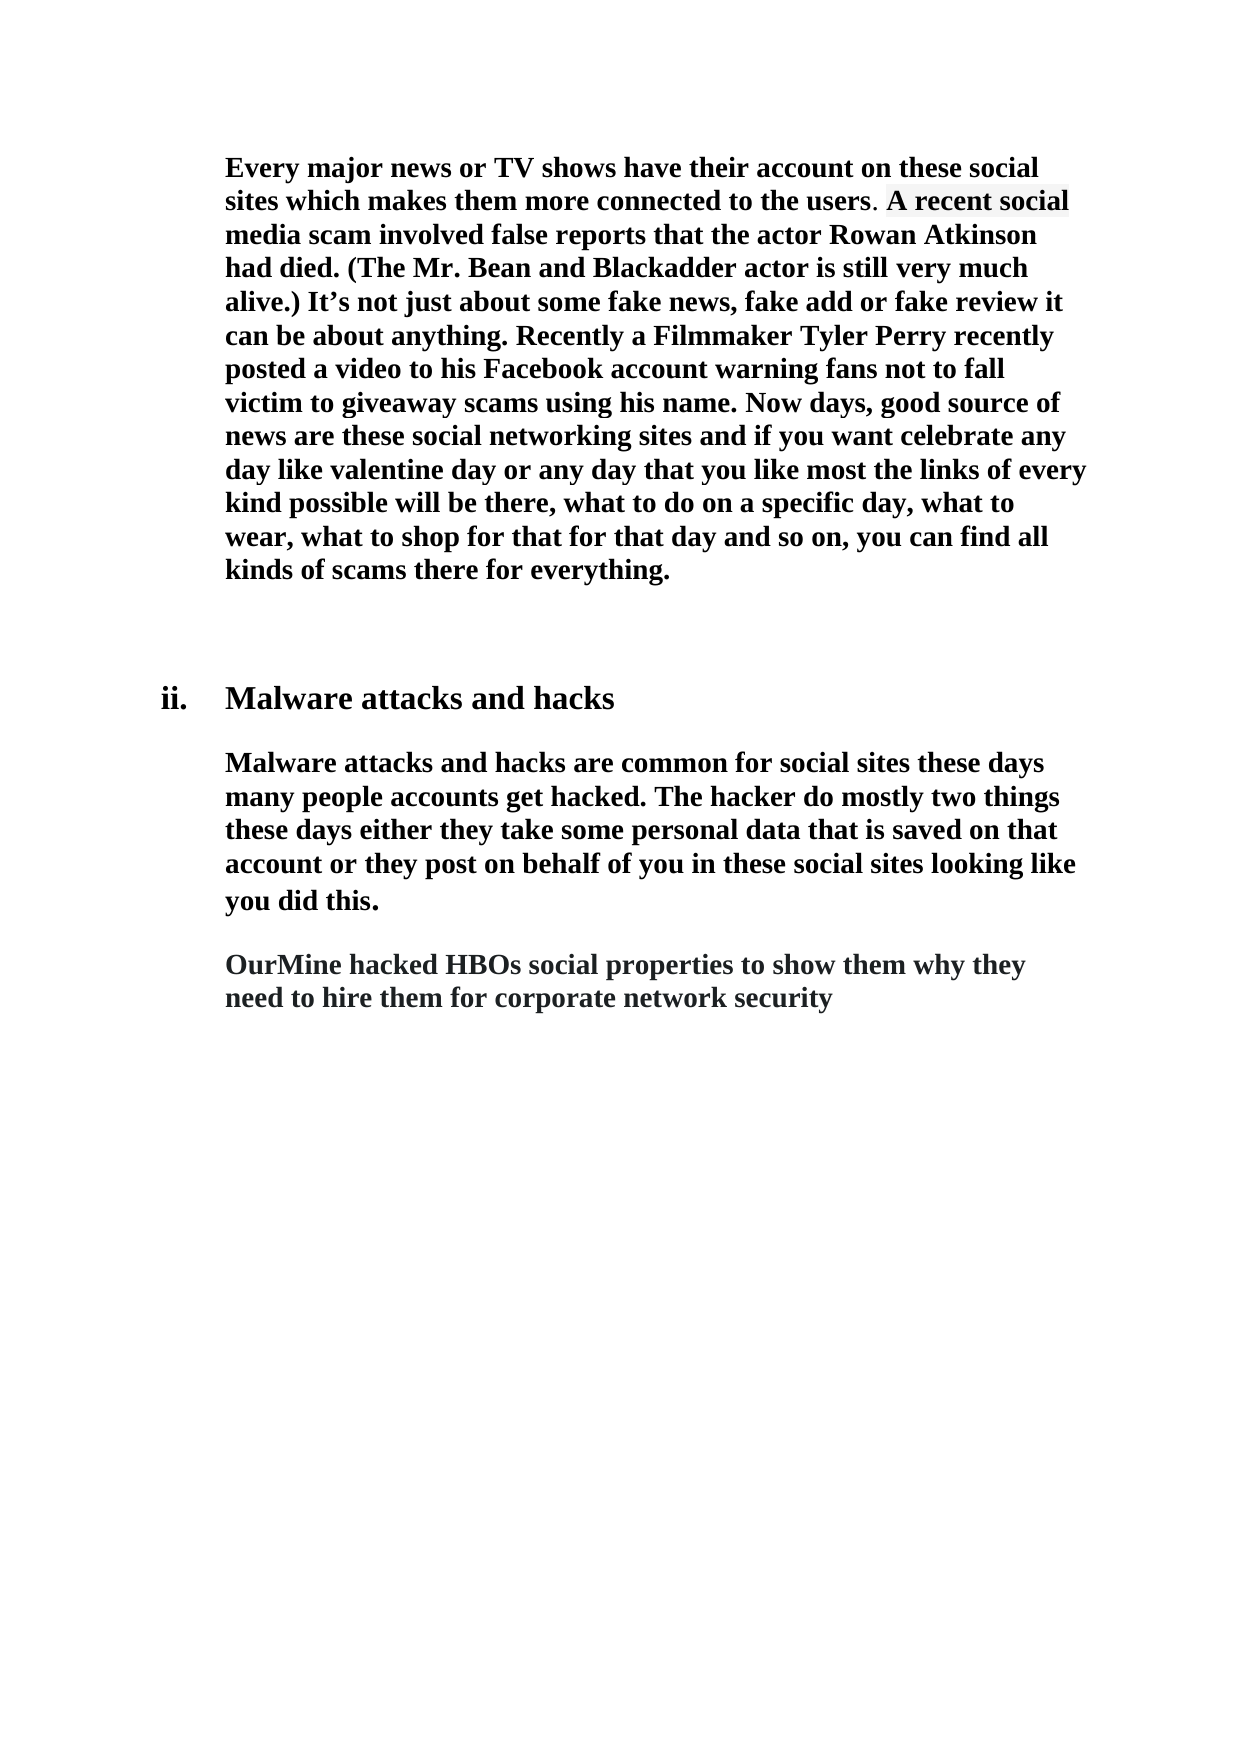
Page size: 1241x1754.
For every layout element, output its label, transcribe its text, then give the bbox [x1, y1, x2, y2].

subtitle Malware attacks and hacks are common for social sites these days many people accounts get hacked. The hacker do mostly two things these days either they take some personal data that is saved on that account or they post on behalf of you in these social sites looking like you did this. [225, 745, 1090, 918]
subtitle Malware attacks and hacks [187, 678, 1090, 716]
subtitle Every major news or TV shows have their account on these social sites which makes them more connected to the users. A recent social media scam involved false reports that the actor Rowan Atkinson had died. (The Mr. Bean and Blackadder actor is still very much alive.) It’s not just about some fake news, fake add or fake review it can be about anything. Recently a Filmmaker Tyler Perry recently posted a video to his Facebook account warning fans not to fall victim to giveaway scams using his name. Now days, good source of news are these social networking sites and if you want celebrate any day like valentine day or any day that you like most the links of every kind possible will be there, what to do on a specific day, what to wear, what to shop for that for that day and so on, you can find all kinds of scams there for everything. [225, 150, 1090, 586]
subtitle OurMine hacked HBOs social properties to show them why they need to hire them for corporate network security [833, 947, 1090, 1014]
